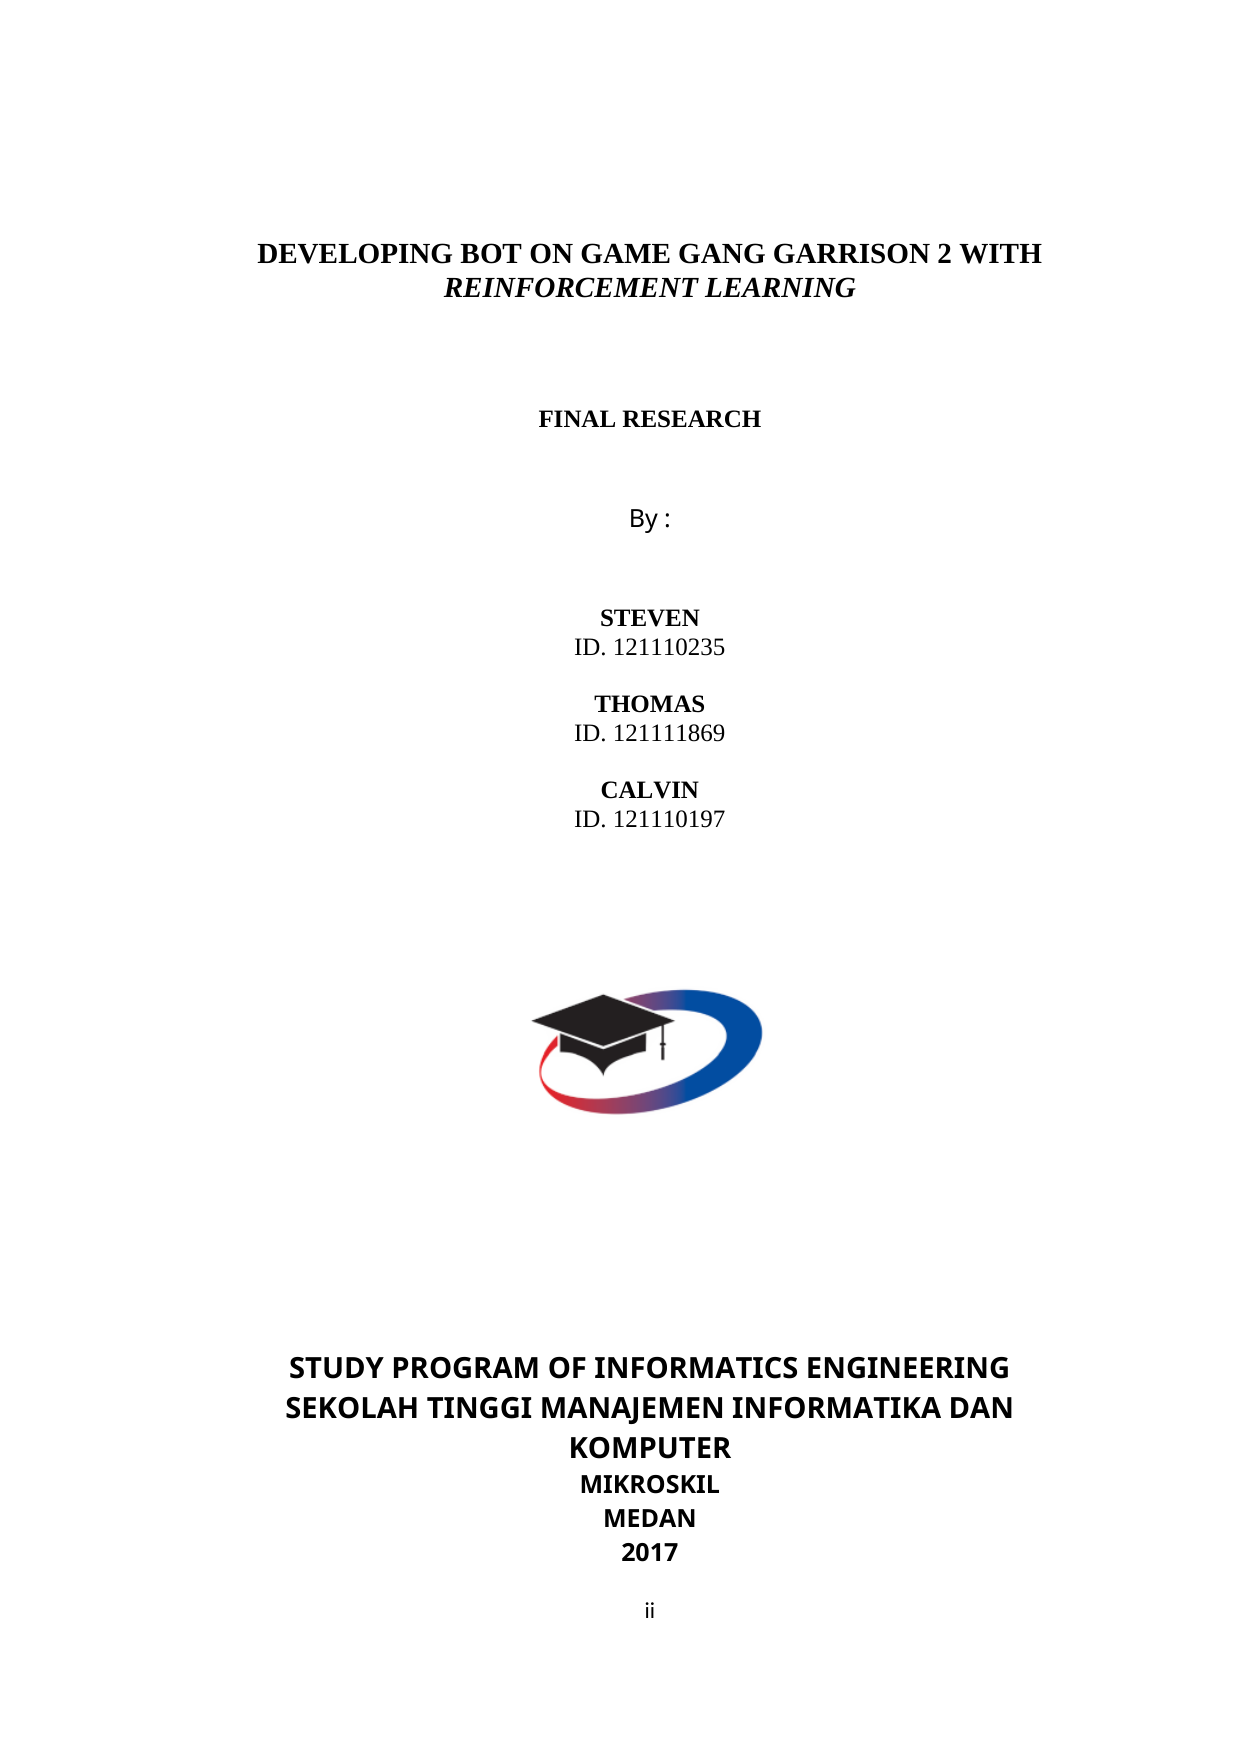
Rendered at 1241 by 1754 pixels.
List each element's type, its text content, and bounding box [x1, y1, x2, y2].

text DEVELOPING BOT ON GAME GANG GARRISON 2 WITH REINFORCEMENT LEARNING [236, 236, 1063, 303]
text SEKOLAH TINGGI MANAJEMEN INFORMATIKA DAN KOMPUTER [236, 1387, 1063, 1467]
text ID. 121110235 [236, 632, 1063, 661]
text 2017 [236, 1535, 1063, 1569]
text MEDAN [236, 1501, 1063, 1535]
picture [475, 969, 825, 1144]
text THOMAS [236, 689, 1063, 718]
text FINAL RESEARCH [236, 404, 1063, 433]
text By : [236, 501, 1063, 535]
text STEVEN [236, 603, 1063, 632]
text ID. 121110197 [236, 804, 1063, 833]
text ID. 121111869 [236, 718, 1063, 747]
text MIKROSKIL [236, 1467, 1063, 1501]
text CALVIN [236, 776, 1063, 804]
text STUDY PROGRAM OF INFORMATICS ENGINEERING [236, 1348, 1063, 1387]
